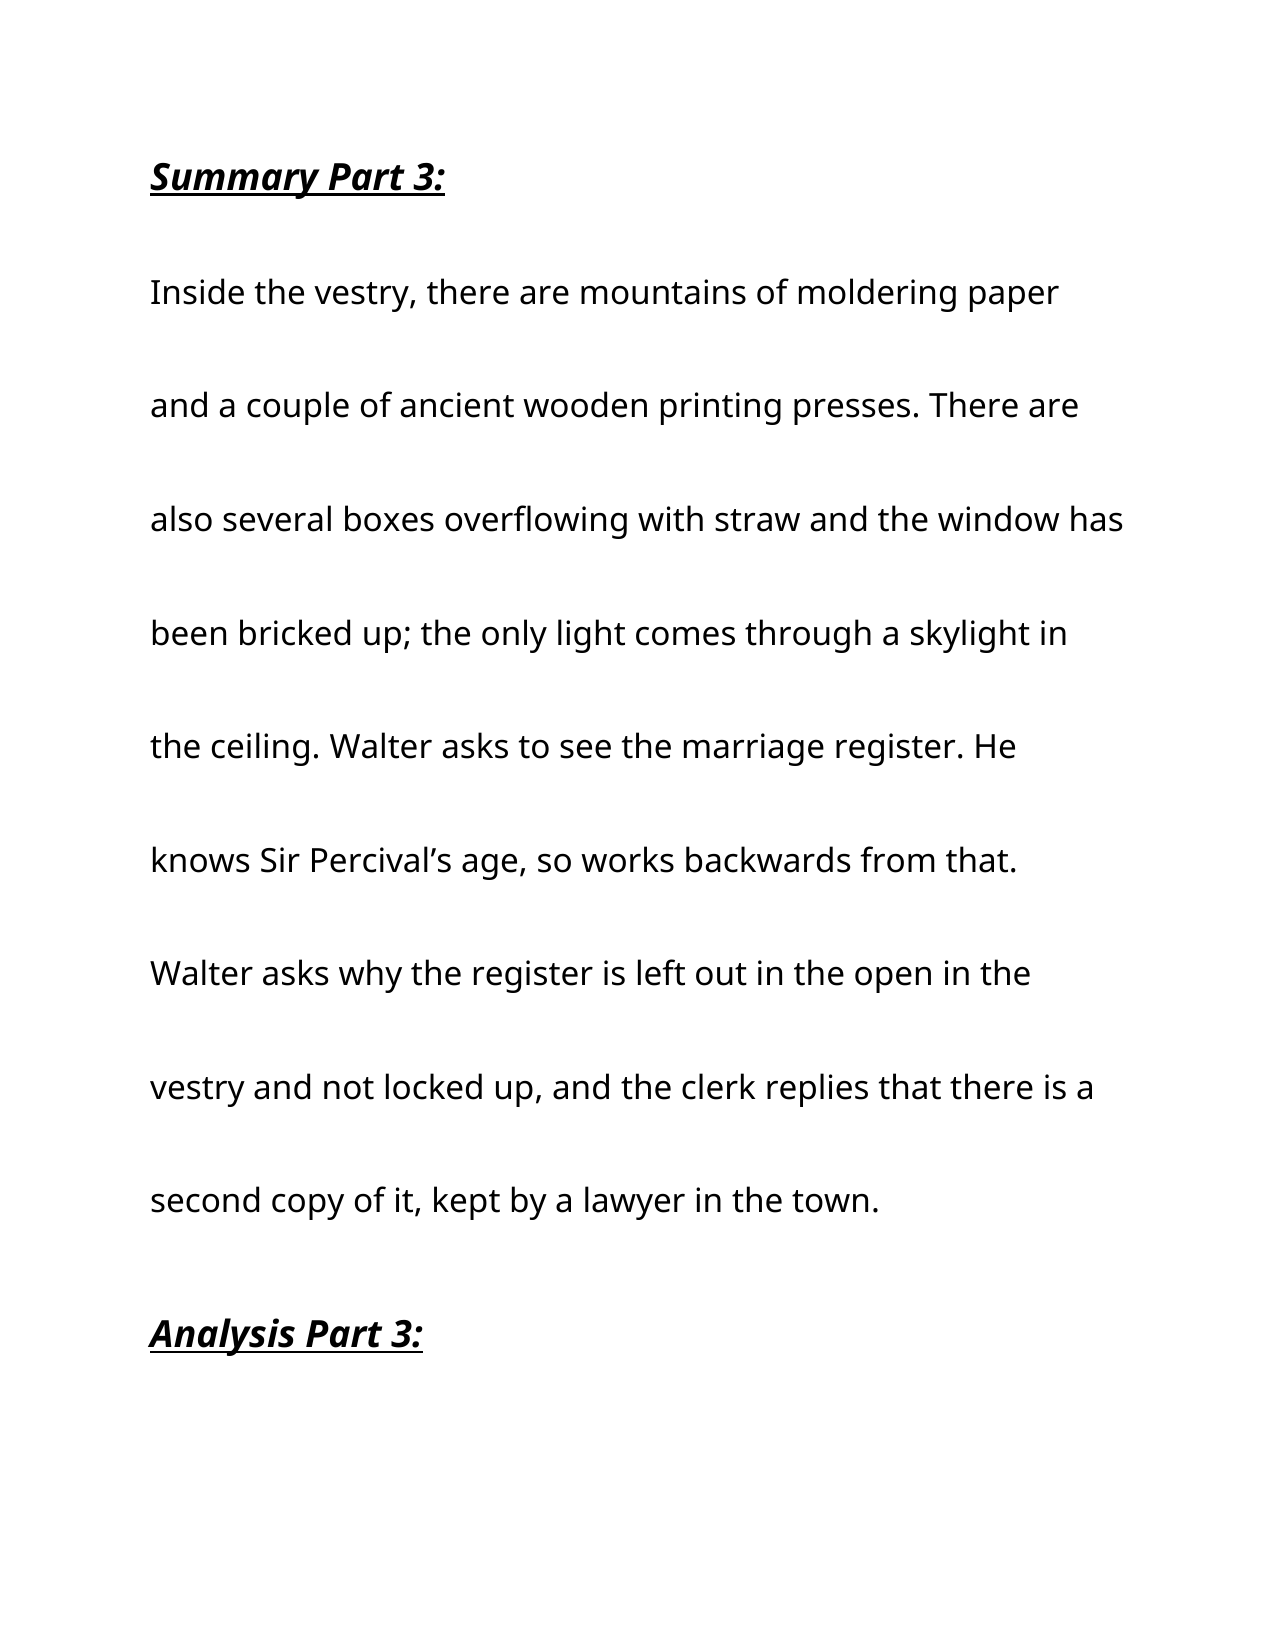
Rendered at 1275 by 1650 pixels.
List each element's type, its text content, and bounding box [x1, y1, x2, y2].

text Inside the vestry, there are mountains of moldering paper and a couple of ancient wooden printing presses. There are also several boxes overflowing with straw and the window has been bricked up; the only light comes through a skylight in the ceiling. Walter asks to see the marriage register. He knows Sir Percival’s age, so works backwards from that. Walter asks why the register is left out in the open in the vestry and not locked up, and the clerk replies that there is a second copy of it, kept by a lawyer in the town. [150, 269, 1125, 1222]
text Analysis Part 3: [150, 1307, 1125, 1358]
text Summary Part 3: [150, 150, 1125, 201]
